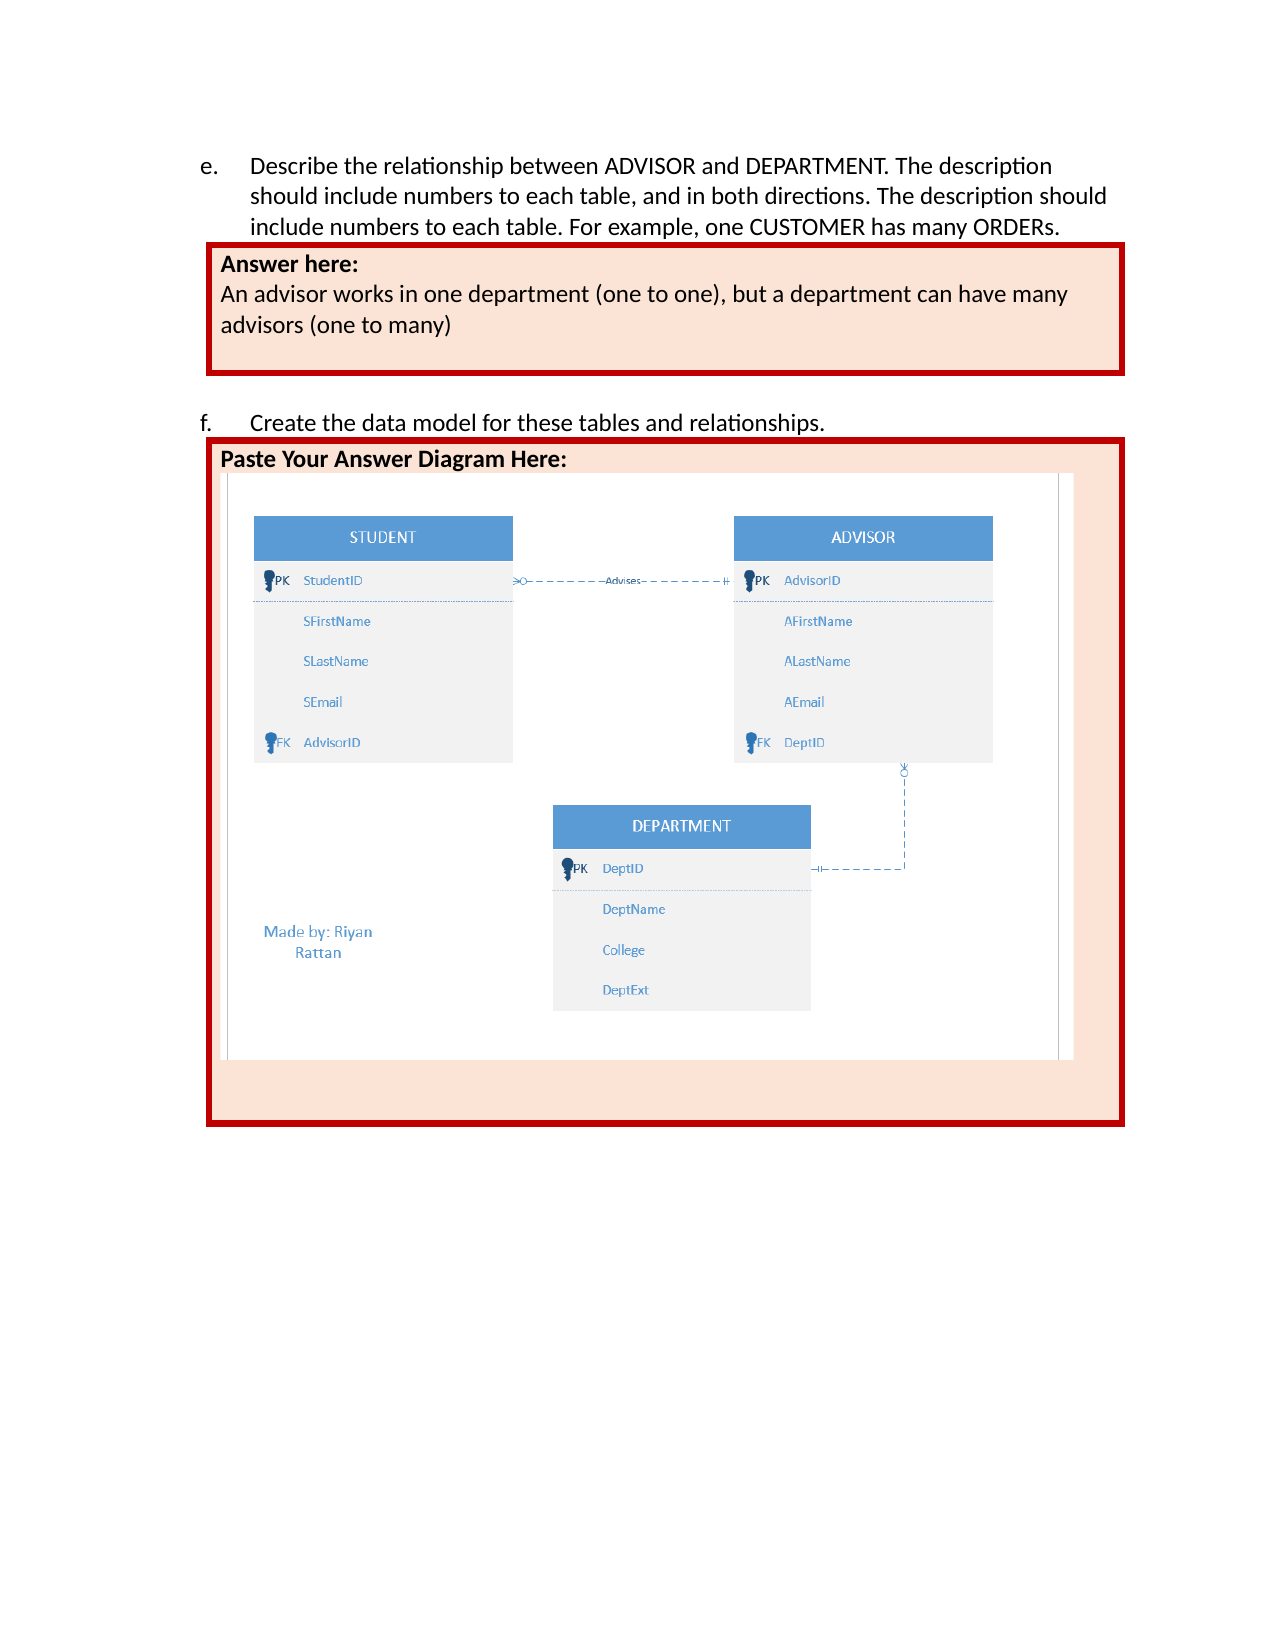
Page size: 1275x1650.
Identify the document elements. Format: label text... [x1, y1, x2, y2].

list Describe the relationship between ADVISOR and DEPARTMENT. The description should include numbers to each table, and in both directions. The description should include numbers to each table. For example, one CUSTOMER has many ORDERs. [200, 150, 1125, 242]
list Create the data model for these tables and relationships. [200, 407, 1125, 437]
picture [220, 473, 1074, 1060]
table_header Paste Your Answer Diagram Here: [212, 444, 1119, 1120]
table_header Answer here: An advisor works in one department (one to one), but a department can have many advisors (one to many) [212, 248, 1119, 370]
